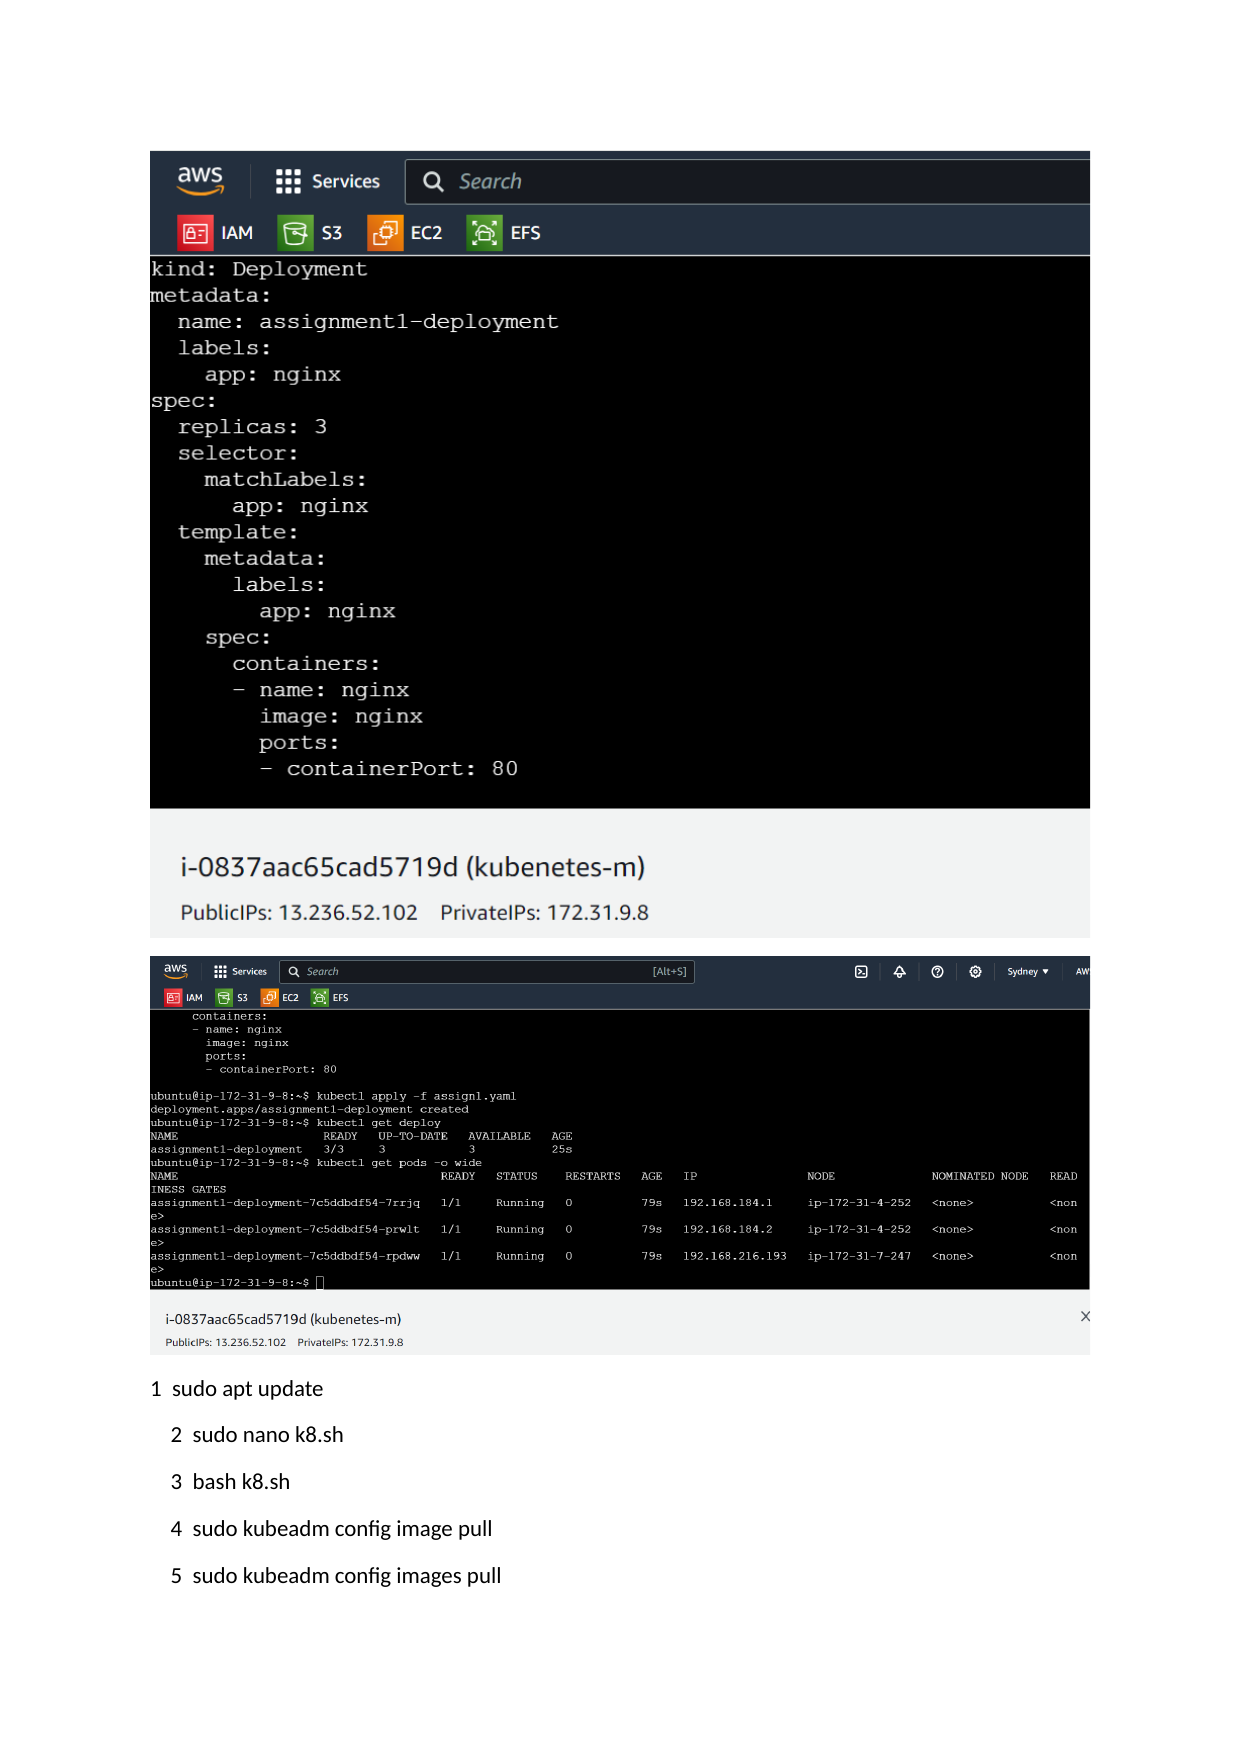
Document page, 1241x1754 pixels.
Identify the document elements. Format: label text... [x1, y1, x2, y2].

text 5 sudo kubeadm config images pull [150, 1561, 1090, 1589]
picture [150, 956, 1091, 1355]
text 3 bash k8.sh [150, 1467, 1090, 1495]
text 4 sudo kubeadm config image pull [150, 1514, 1090, 1542]
text 1 sudo apt update [150, 1374, 1090, 1402]
text 2 sudo nano k8.sh [150, 1421, 1090, 1448]
picture [150, 150, 1091, 938]
